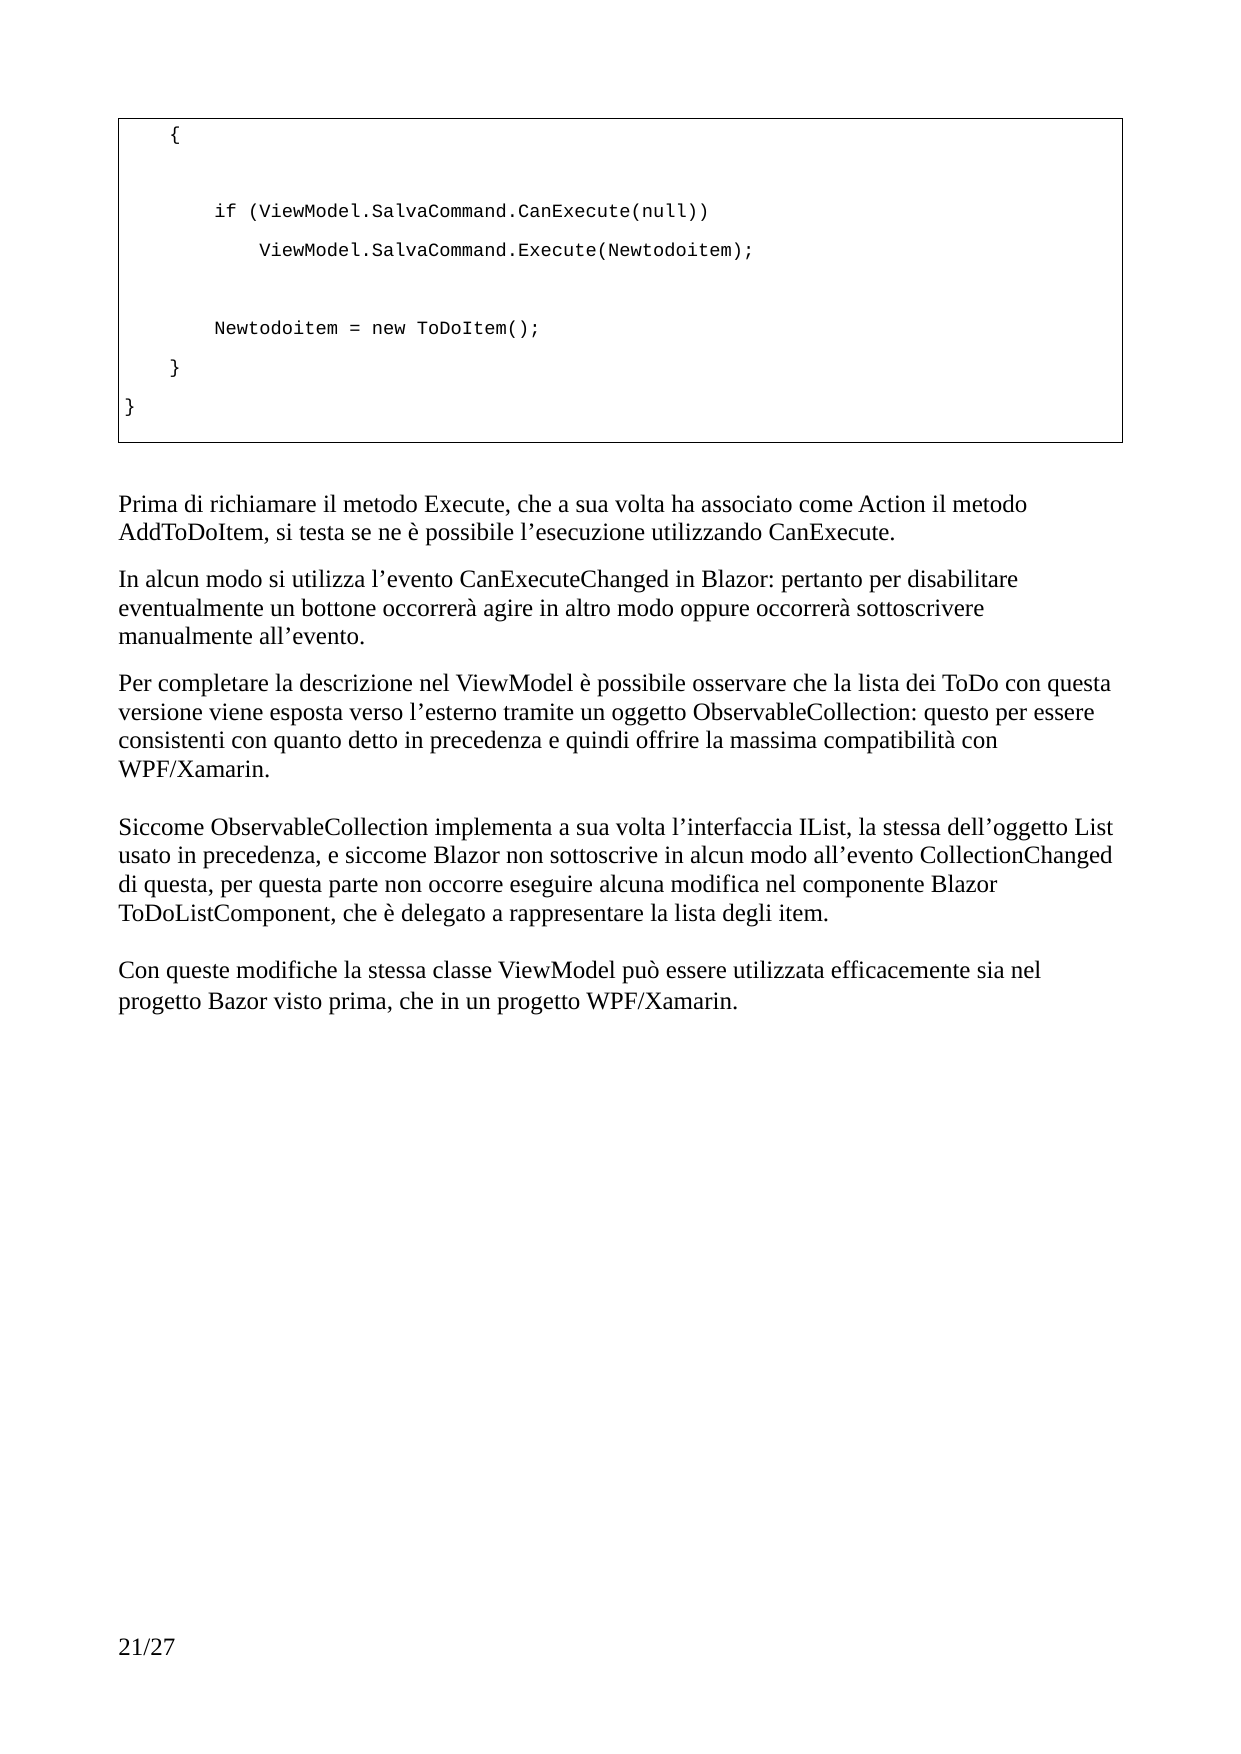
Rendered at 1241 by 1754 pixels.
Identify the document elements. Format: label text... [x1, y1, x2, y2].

text Prima di richiamare il metodo Execute, che a sua volta ha associato come Action il metodo AddToDoItem, si testa se ne è possibile l’esecuzione utilizzando CanExecute. [118, 489, 1122, 546]
text In alcun modo si utilizza l’evento CanExecuteChanged in Blazor: pertanto per disabilitare eventualmente un bottone occorrerà agire in altro modo oppure occorrerà sottoscrivere manualmente all’evento. [118, 564, 1122, 650]
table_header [119, 119, 1122, 442]
text Per completare la descrizione nel ViewModel è possibile osservare che la lista dei ToDo con questa versione viene esposta verso l’esterno tramite un oggetto ObservableCollection: questo per essere consistenti con quanto detto in precedenza e quindi offrire la massima compatibilità con WPF/Xamarin. [118, 668, 1122, 783]
text Siccome ObservableCollection implementa a sua volta l’interfaccia IList, la stessa dell’oggetto List usato in precedenza, e siccome Blazor non sottoscrive in alcun modo all’evento CollectionChanged di questa, per questa parte non occorre eseguire alcuna modifica nel componente Blazor ToDoListComponent, che è delegato a rappresentare la lista degli item. [118, 812, 1122, 927]
text Con queste modifiche la stessa classe ViewModel può essere utilizzata efficacemente sia nel progetto Bazor visto prima, che in un progetto WPF/Xamarin. [118, 955, 1122, 1015]
